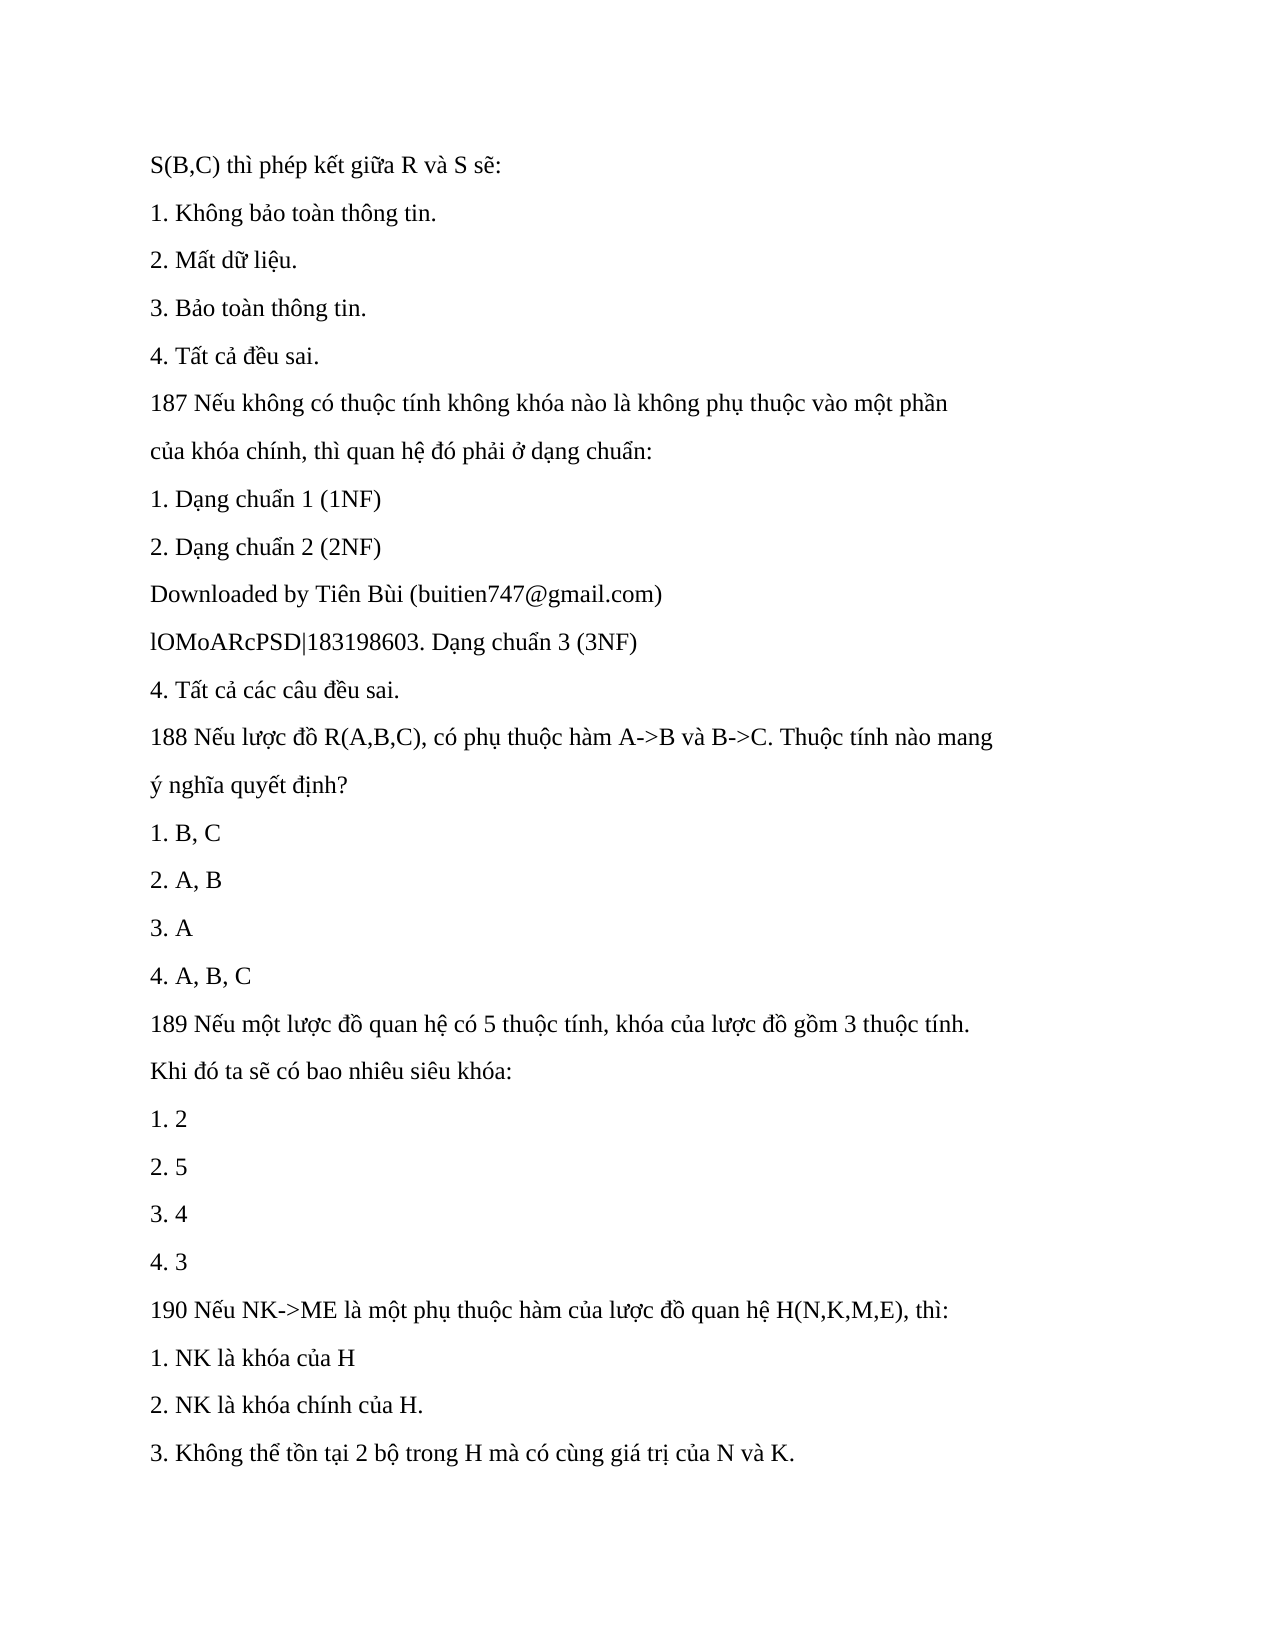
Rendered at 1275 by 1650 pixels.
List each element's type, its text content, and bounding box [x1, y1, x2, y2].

text Downloaded by Tiên Bùi (buitien747@gmail.com) [150, 579, 1125, 608]
text 188 Nếu lược đồ R(A,B,C), có phụ thuộc hàm A->B và B->C. Thuộc tính nào mang [150, 722, 1125, 751]
text 4. Tất cả đều sai. [150, 341, 1125, 369]
text của khóa chính, thì quan hệ đó phải ở dạng chuẩn: [150, 436, 1125, 465]
text 4. A, B, C [150, 961, 1125, 990]
text 2. A, B [150, 866, 1125, 894]
text 2. Dạng chuẩn 2 (2NF) [150, 532, 1125, 560]
text 1. 2 [150, 1104, 1125, 1133]
text ý nghĩa quyết định? [150, 770, 1125, 799]
text 3. 4 [150, 1199, 1125, 1228]
text Khi đó ta sẽ có bao nhiêu siêu khóa: [150, 1056, 1125, 1085]
text 3. A [150, 913, 1125, 942]
text 4. Tất cả các câu đều sai. [150, 675, 1125, 703]
text 3. Không thể tồn tại 2 bộ trong H mà có cùng giá trị của N và K. [150, 1438, 1125, 1467]
text 187 Nếu không có thuộc tính không khóa nào là không phụ thuộc vào một phần [150, 388, 1125, 417]
text S(B,C) thì phép kết giữa R và S sẽ: [150, 150, 1125, 179]
text 1. Dạng chuẩn 1 (1NF) [150, 484, 1125, 513]
text 2. 5 [150, 1152, 1125, 1181]
text lOMoARcPSD|183198603. Dạng chuẩn 3 (3NF) [150, 627, 1125, 656]
text 4. 3 [150, 1247, 1125, 1276]
text 190 Nếu NK->ME là một phụ thuộc hàm của lược đồ quan hệ H(N,K,M,E), thì: [150, 1295, 1125, 1324]
text 1. NK là khóa của H [150, 1343, 1125, 1371]
text 1. B, C [150, 818, 1125, 847]
text 189 Nếu một lược đồ quan hệ có 5 thuộc tính, khóa của lược đồ gồm 3 thuộc tính. [150, 1009, 1125, 1037]
text 2. NK là khóa chính của H. [150, 1390, 1125, 1419]
text 3. Bảo toàn thông tin. [150, 293, 1125, 322]
text 2. Mất dữ liệu. [150, 245, 1125, 274]
text 1. Không bảo toàn thông tin. [150, 198, 1125, 226]
